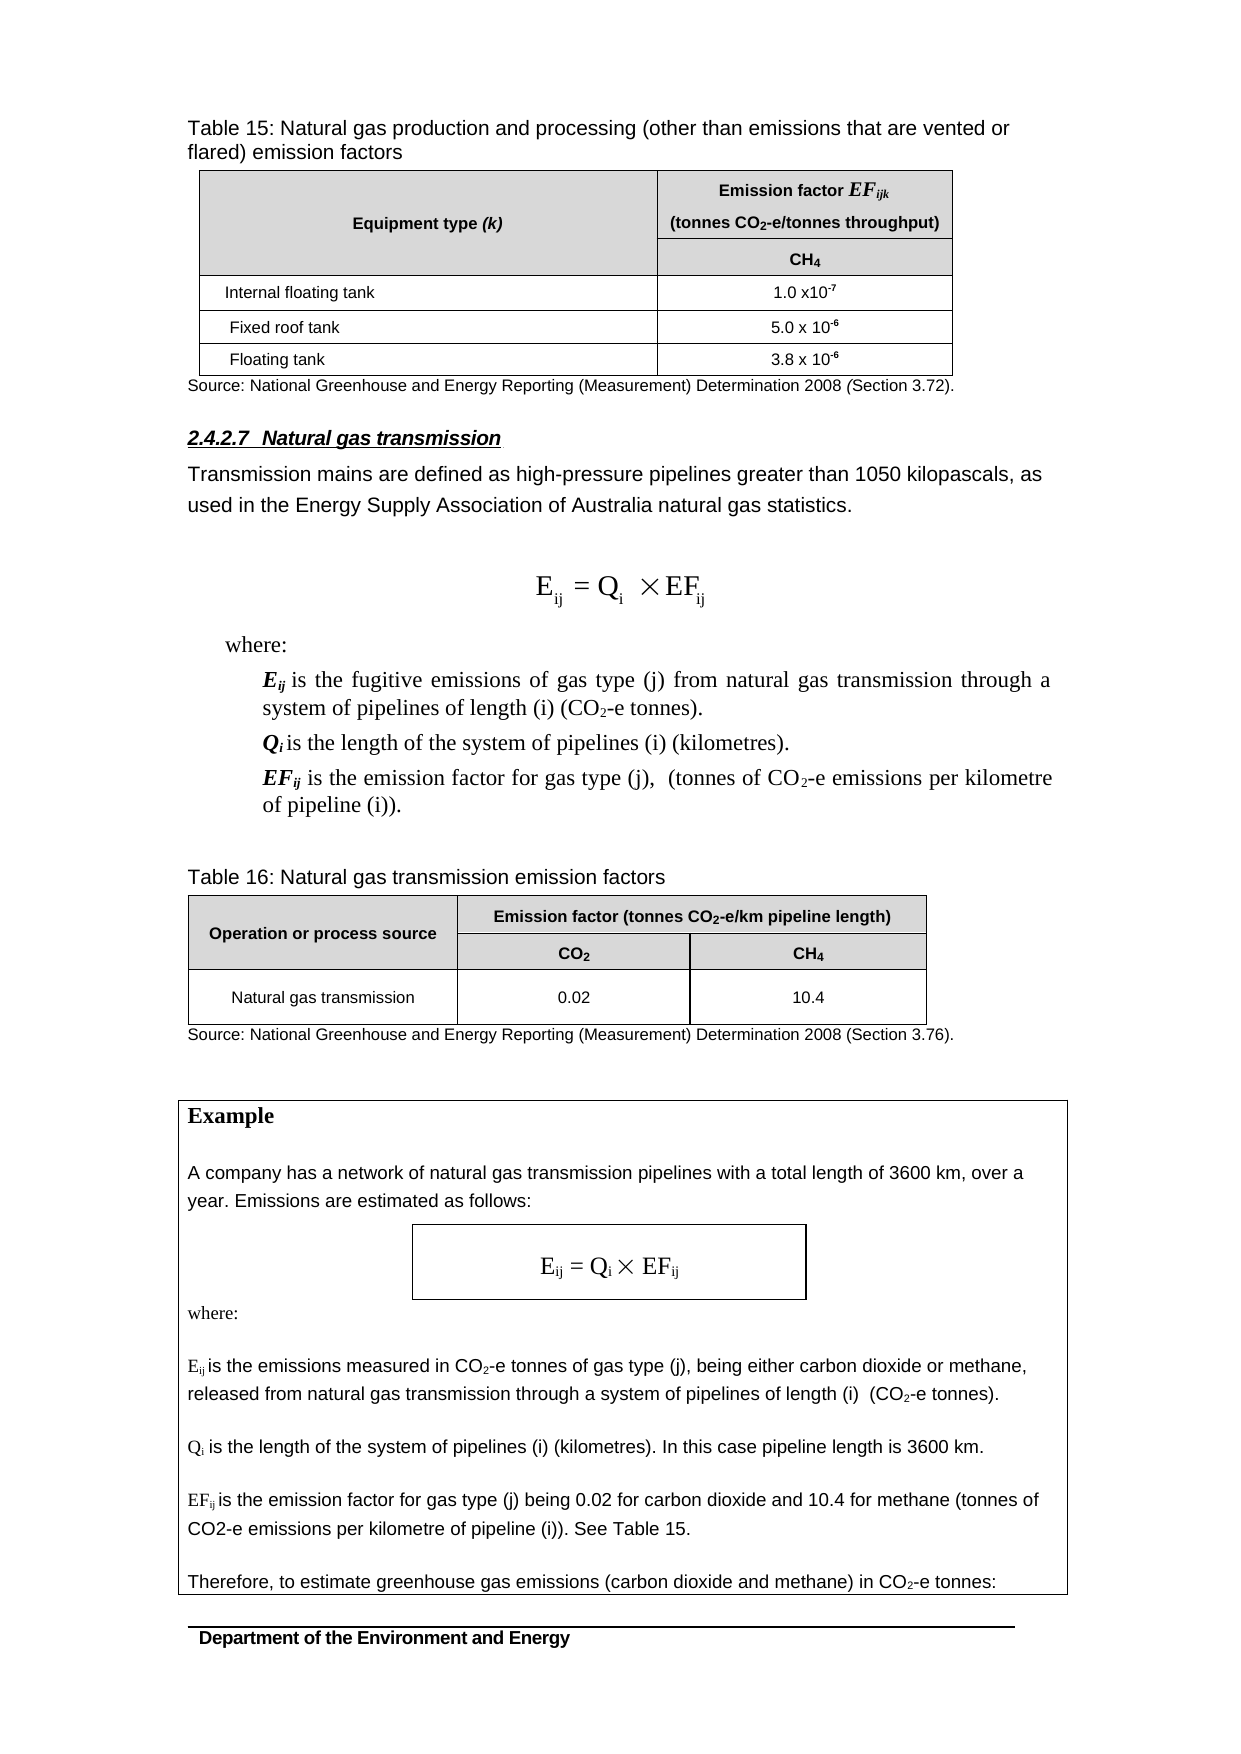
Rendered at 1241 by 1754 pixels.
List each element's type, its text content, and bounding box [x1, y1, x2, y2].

table_cell CO2 [458, 934, 689, 969]
text Table 16: Natural gas transmission emission factors [187, 865, 1053, 889]
text Transmission mains are defined as high-pressure pipelines greater than 1050 kilopascals, as used in the Energy Supply Association of Australia natural gas statistics. [187, 462, 1053, 517]
text Source: National Greenhouse and Energy Reporting (Measurement) Determination 2008 (Section 3.72). [187, 376, 1053, 395]
table_header Operation or process source [189, 896, 457, 969]
text Example [179, 1101, 1067, 1129]
table_cell CH4 [691, 934, 926, 969]
table_header Emission factor EFijk (tonnes CO2-e/tonnes throughput) [658, 171, 952, 238]
table_cell 3.8 x 10-6 [658, 344, 952, 375]
table_cell 10.4 [691, 970, 926, 1024]
table_header Equipment type (k) [200, 171, 657, 275]
table_cell 1.0 x10-7 [658, 276, 952, 310]
table_cell Internal floating tank [200, 276, 657, 310]
text Eij is the fugitive emissions of gas type (j) from natural gas transmission through a system of pipelines of length (i) (CO2-e tonnes). [262, 666, 1053, 720]
text A company has a network of natural gas transmission pipelines with a total length of 3600 km, over a year. Emissions are estimated as follows: [179, 1159, 1067, 1211]
table_cell 0.02 [458, 970, 689, 1024]
subtitle 2.4.2.7 Natural gas transmission [187, 426, 1053, 449]
table_header Emission factor (tonnes CO2-e/km pipeline length) [458, 896, 926, 932]
table_cell CH4 [658, 239, 952, 275]
text Qi is the length of the system of pipelines (i) (kilometres). In this case pipeline length is 3600 km. [179, 1433, 1067, 1458]
table_cell Fixed roof tank [200, 311, 657, 342]
text EFij is the emission factor for gas type (j), (tonnes of CO2-e emissions per kilometre of pipeline (i)). [262, 764, 1053, 818]
text where: [179, 1299, 1067, 1323]
table_cell 5.0 x 10-6 [658, 311, 952, 342]
text EFij is the emission factor for gas type (j) being 0.02 for carbon dioxide and 10.4 for methane (tonnes of CO2-e emissions per kilometre of pipeline (i)). See Table 15. [179, 1486, 1067, 1539]
text Eij is the emissions measured in CO2-e tonnes of gas type (j), being either carbon dioxide or methane, released from natural gas transmission through a system of pipelines of length (i) (CO2-e tonnes). [179, 1352, 1067, 1405]
text Source: National Greenhouse and Energy Reporting (Measurement) Determination 2008 (Section 3.76). [187, 1025, 1053, 1044]
table_cell Natural gas transmission [189, 970, 457, 1024]
text where: [187, 631, 1053, 658]
text Table 15: Natural gas production and processing (other than emissions that are vented or flared) emission factors [187, 116, 1053, 164]
table_cell Floating tank [200, 344, 657, 375]
text Qi is the length of the system of pipelines (i) (kilometres). [262, 729, 1053, 756]
text Therefore, to estimate greenhouse gas emissions (carbon dioxide and methane) in CO2-e tonnes: [179, 1567, 1067, 1594]
